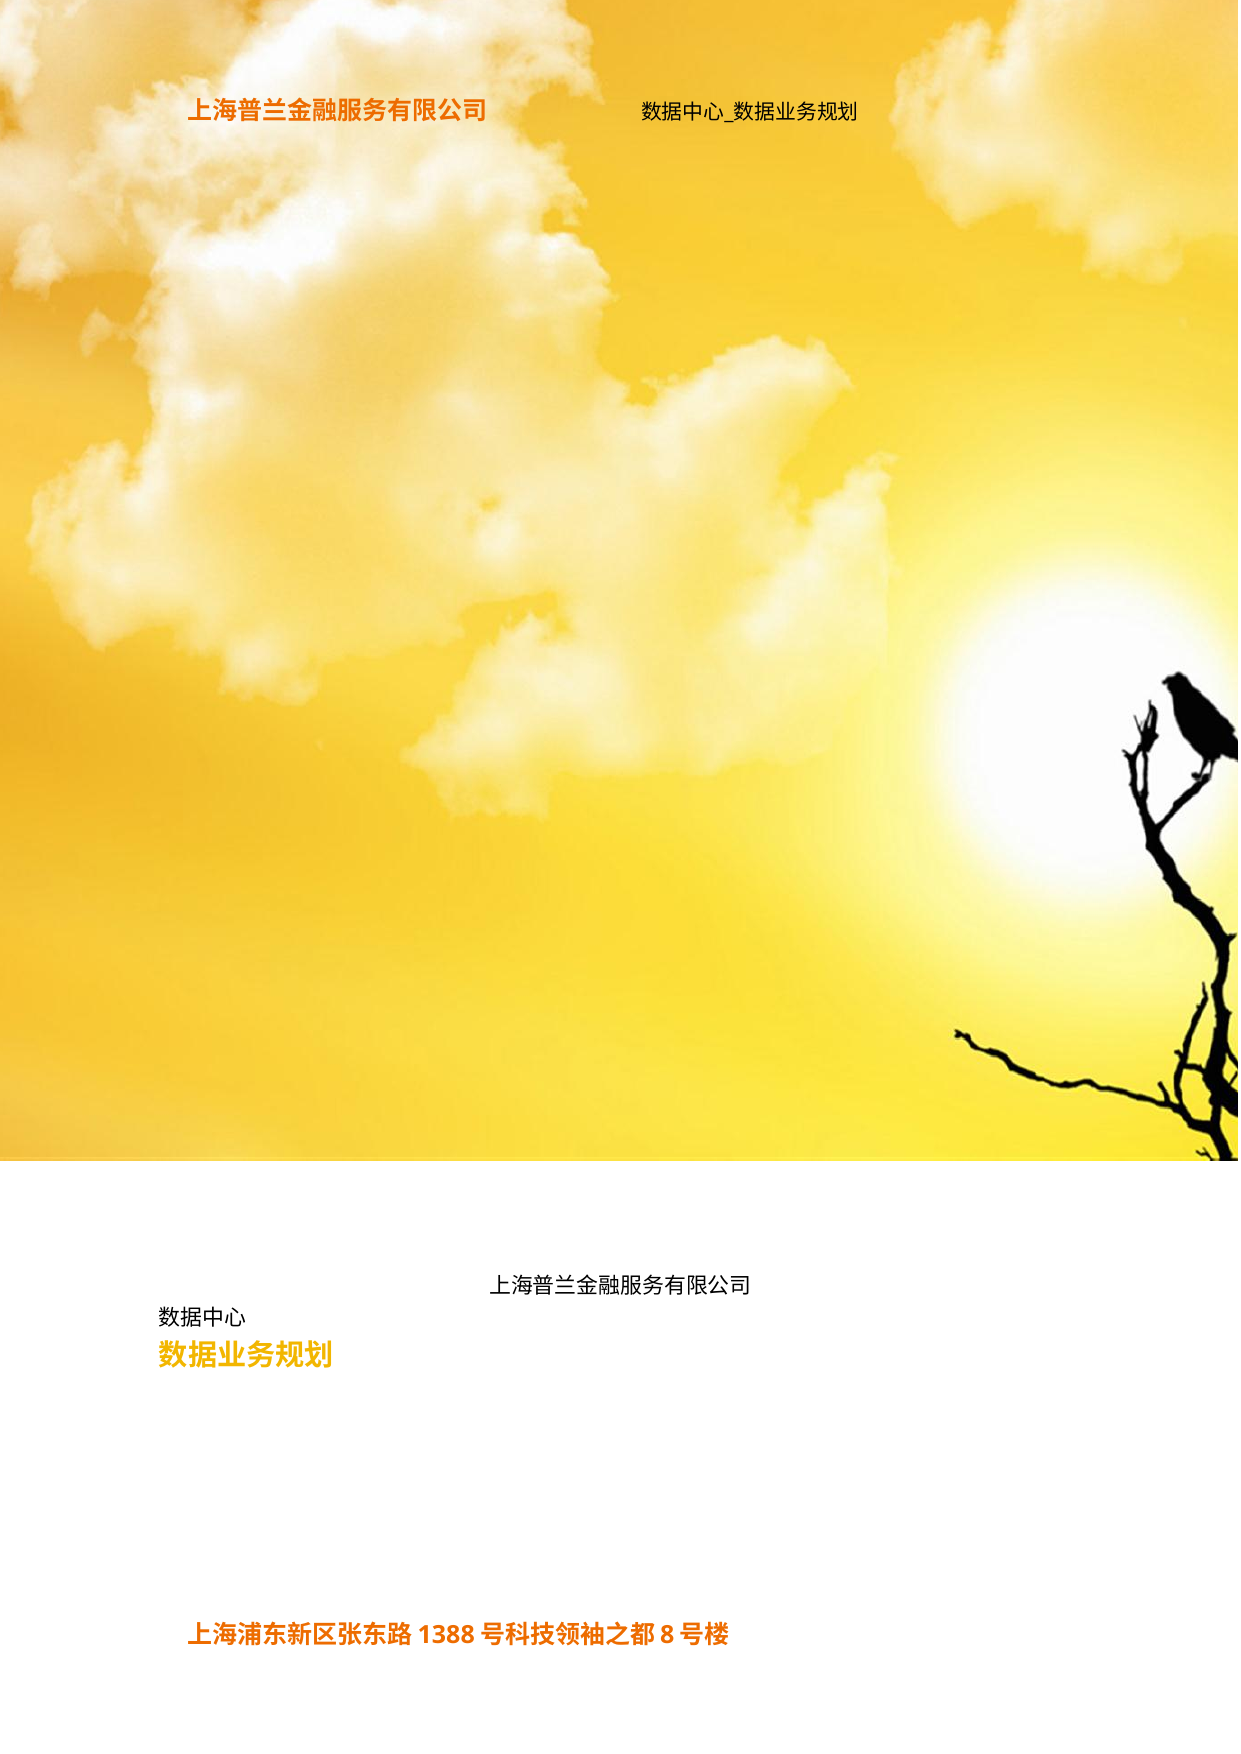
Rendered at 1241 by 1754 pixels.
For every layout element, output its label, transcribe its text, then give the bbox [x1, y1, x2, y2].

table_header 数据业务规划 [148, 1188, 1093, 1453]
picture [0, 0, 1238, 1161]
